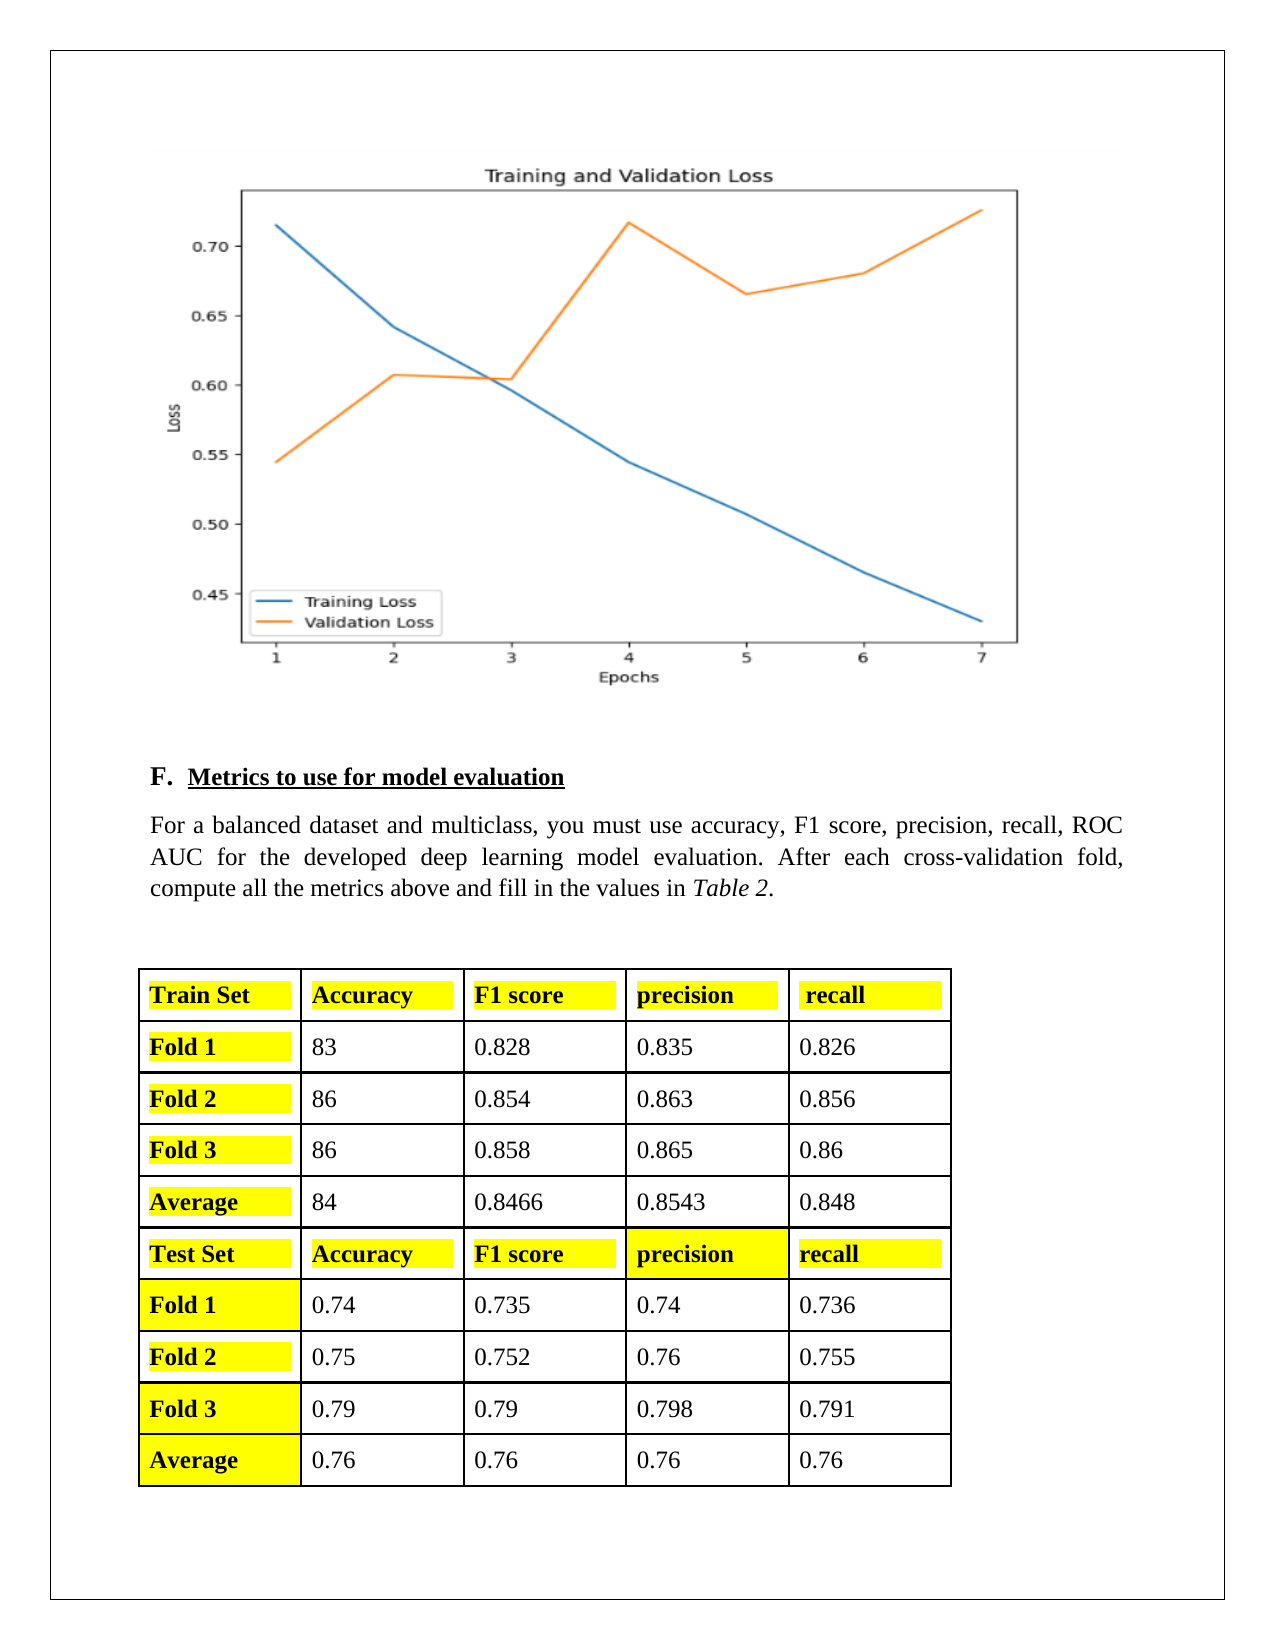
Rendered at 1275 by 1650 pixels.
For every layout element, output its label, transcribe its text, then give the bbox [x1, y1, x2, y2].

table_cell F1 score [465, 1229, 625, 1278]
table_cell 0.835 [627, 1022, 788, 1071]
table_cell Fold 1 [140, 1022, 300, 1071]
table_cell 0.76 [465, 1435, 625, 1485]
table_cell 0.79 [465, 1384, 625, 1433]
table_header F1 score [465, 970, 625, 1020]
table_cell 0.856 [790, 1074, 950, 1123]
table_cell Fold 1 [140, 1280, 300, 1330]
table_cell Fold 3 [140, 1384, 300, 1433]
table_cell 0.76 [627, 1332, 788, 1381]
table_cell 0.755 [790, 1332, 950, 1381]
table_cell 0.76 [790, 1435, 950, 1485]
table_cell 0.854 [465, 1074, 625, 1123]
table_cell precision [627, 1229, 788, 1278]
table_cell 0.858 [465, 1125, 625, 1175]
table_cell Accuracy [302, 1229, 463, 1278]
table_cell 0.735 [465, 1280, 625, 1330]
table_cell Average [140, 1435, 300, 1485]
table_cell 86 [302, 1125, 463, 1175]
table_cell 0.736 [790, 1280, 950, 1330]
table_cell 0.791 [790, 1384, 950, 1433]
table_cell Fold 2 [140, 1074, 300, 1123]
table_cell 0.8466 [465, 1177, 625, 1226]
table_header precision [627, 970, 788, 1020]
table_cell Fold 2 [140, 1332, 300, 1381]
picture [152, 150, 1123, 694]
table_header recall [790, 970, 950, 1020]
table_cell 0.74 [302, 1280, 463, 1330]
table_cell 86 [302, 1074, 463, 1123]
list Metrics to use for model evaluation [150, 760, 1125, 791]
table_cell 0.752 [465, 1332, 625, 1381]
table_cell Test Set [140, 1229, 300, 1278]
table_cell Average [140, 1177, 300, 1226]
table_cell 0.848 [790, 1177, 950, 1226]
table_header Train Set [140, 970, 300, 1020]
table_cell 0.8543 [627, 1177, 788, 1226]
table_cell Fold 3 [140, 1125, 300, 1175]
table_cell 0.79 [302, 1384, 463, 1433]
table_cell 0.826 [790, 1022, 950, 1071]
table_cell 0.76 [302, 1435, 463, 1485]
text For a balanced dataset and multiclass, you must use accuracy, F1 score, precision, recall, ROC AUC for the developed deep learning model evaluation. After each cross-validation fold, compute all the metrics above and fill in the values in Table 2. [150, 811, 1125, 901]
table_cell 0.76 [627, 1435, 788, 1485]
table_cell 0.828 [465, 1022, 625, 1071]
table_cell 83 [302, 1022, 463, 1071]
table_cell 0.74 [627, 1280, 788, 1330]
table_cell 0.798 [627, 1384, 788, 1433]
table_header Accuracy [302, 970, 463, 1020]
table_cell 0.865 [627, 1125, 788, 1175]
table_cell 0.75 [302, 1332, 463, 1381]
table_cell 0.86 [790, 1125, 950, 1175]
table_cell 84 [302, 1177, 463, 1226]
table_cell 0.863 [627, 1074, 788, 1123]
table_cell recall [790, 1229, 950, 1278]
